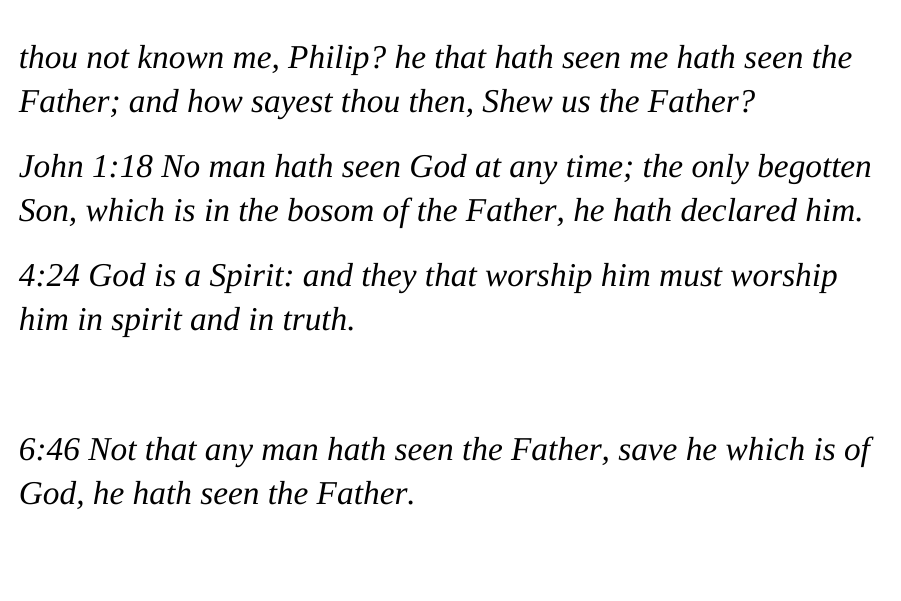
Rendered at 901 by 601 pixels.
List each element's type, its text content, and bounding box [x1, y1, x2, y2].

text John 1:18 No man hath seen God at any time; the only begotten Son, which is in the bosom of the Father, he hath declared him. [19, 146, 881, 229]
text 4:24 God is a Spirit: and they that worship him must worship him in spirit and in truth. [19, 255, 881, 338]
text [19, 37, 881, 120]
text 6:46 Not that any man hath seen the Father, save he which is of God, he hath seen the Father. [19, 429, 881, 512]
